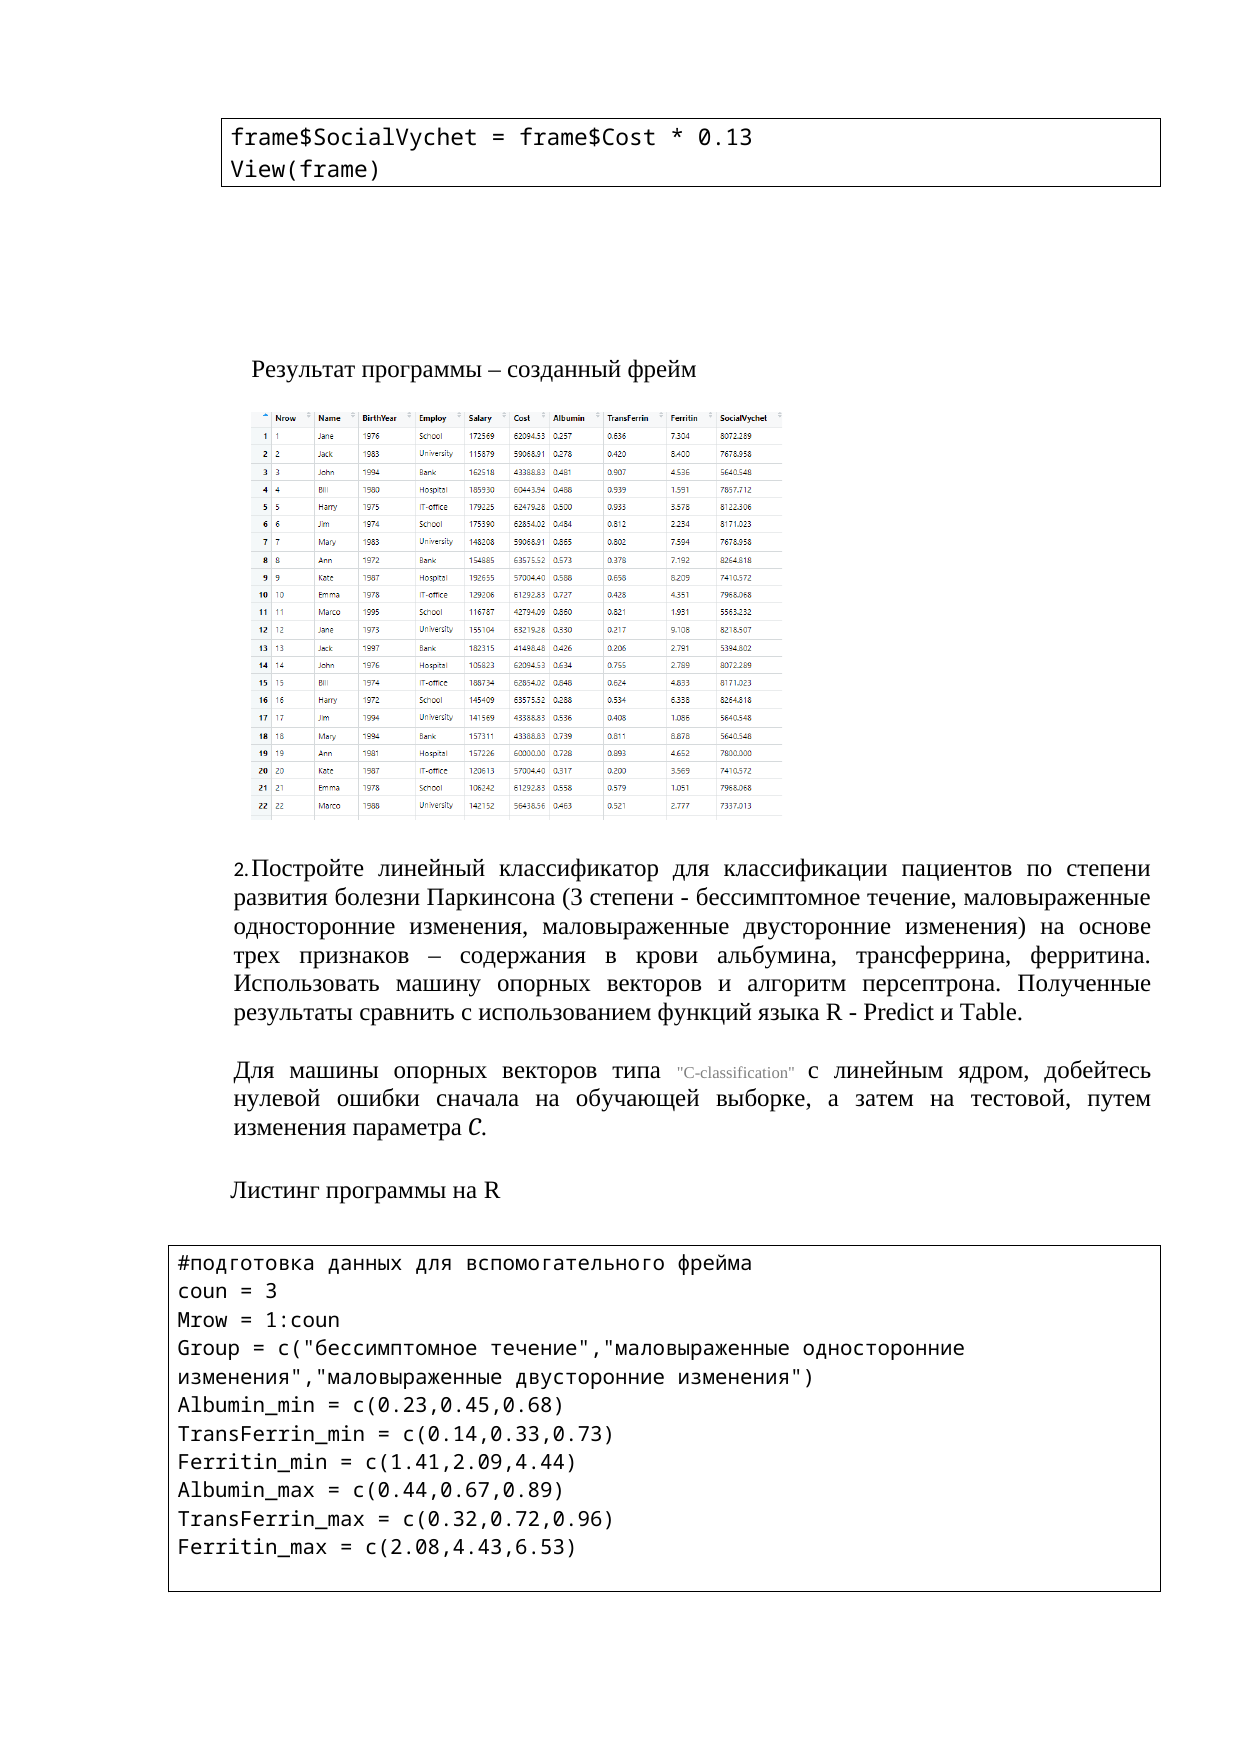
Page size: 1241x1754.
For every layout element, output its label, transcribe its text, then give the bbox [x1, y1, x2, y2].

text #подготовка данных для вспомогательного фрейма [169, 1246, 1160, 1277]
list Постройте линейный классификатор для классификации пациентов по степени развития болезни Паркинсона (3 степени - бессимптомное течение, маловыраженные односторонние изменения, маловыраженные двусторонние изменения) на основе трех признаков – содержания в крови альбумина, трансферрина, ферритина. Использовать машину опорных векторов и алгоритм персептрона. Полученные результаты сравнить с использованием функций языка R - Predict и Table. [233, 853, 1152, 1026]
text Mrow = 1:coun [177, 1305, 1152, 1333]
text TransFerrin_min = c(0.14,0.33,0.73) [177, 1419, 1152, 1447]
text Albumin_max = c(0.44,0.67,0.89) [177, 1476, 1152, 1504]
text frame$SocialVychet = frame$Cost * 0.13 [222, 119, 1160, 149]
text Результат программы – созданный фрейм [177, 354, 1152, 383]
text coun = 3 [177, 1277, 1152, 1305]
text Ferritin_max = c(2.08,4.43,6.53) [177, 1532, 1152, 1561]
text View(frame) [222, 149, 1160, 186]
text Albumin_min = c(0.23,0.45,0.68) [177, 1390, 1152, 1419]
text Листинг программы на R [230, 1175, 1151, 1204]
text Ferritin_min = c(1.41,2.09,4.44) [177, 1447, 1152, 1476]
text Для машины опорных векторов типа "C-classification" с линейным ядром, добейтесь нулевой ошибки сначала на обучающей выборке, а затем на тестовой, путем изменения параметра C. [233, 1055, 1152, 1142]
text TransFerrin_max = c(0.32,0.72,0.96) [177, 1504, 1152, 1532]
picture [251, 412, 783, 820]
text Group = c("бессимптомное течение","маловыраженные односторонние изменения","маловыраженные двусторонние изменения") [177, 1333, 1152, 1390]
